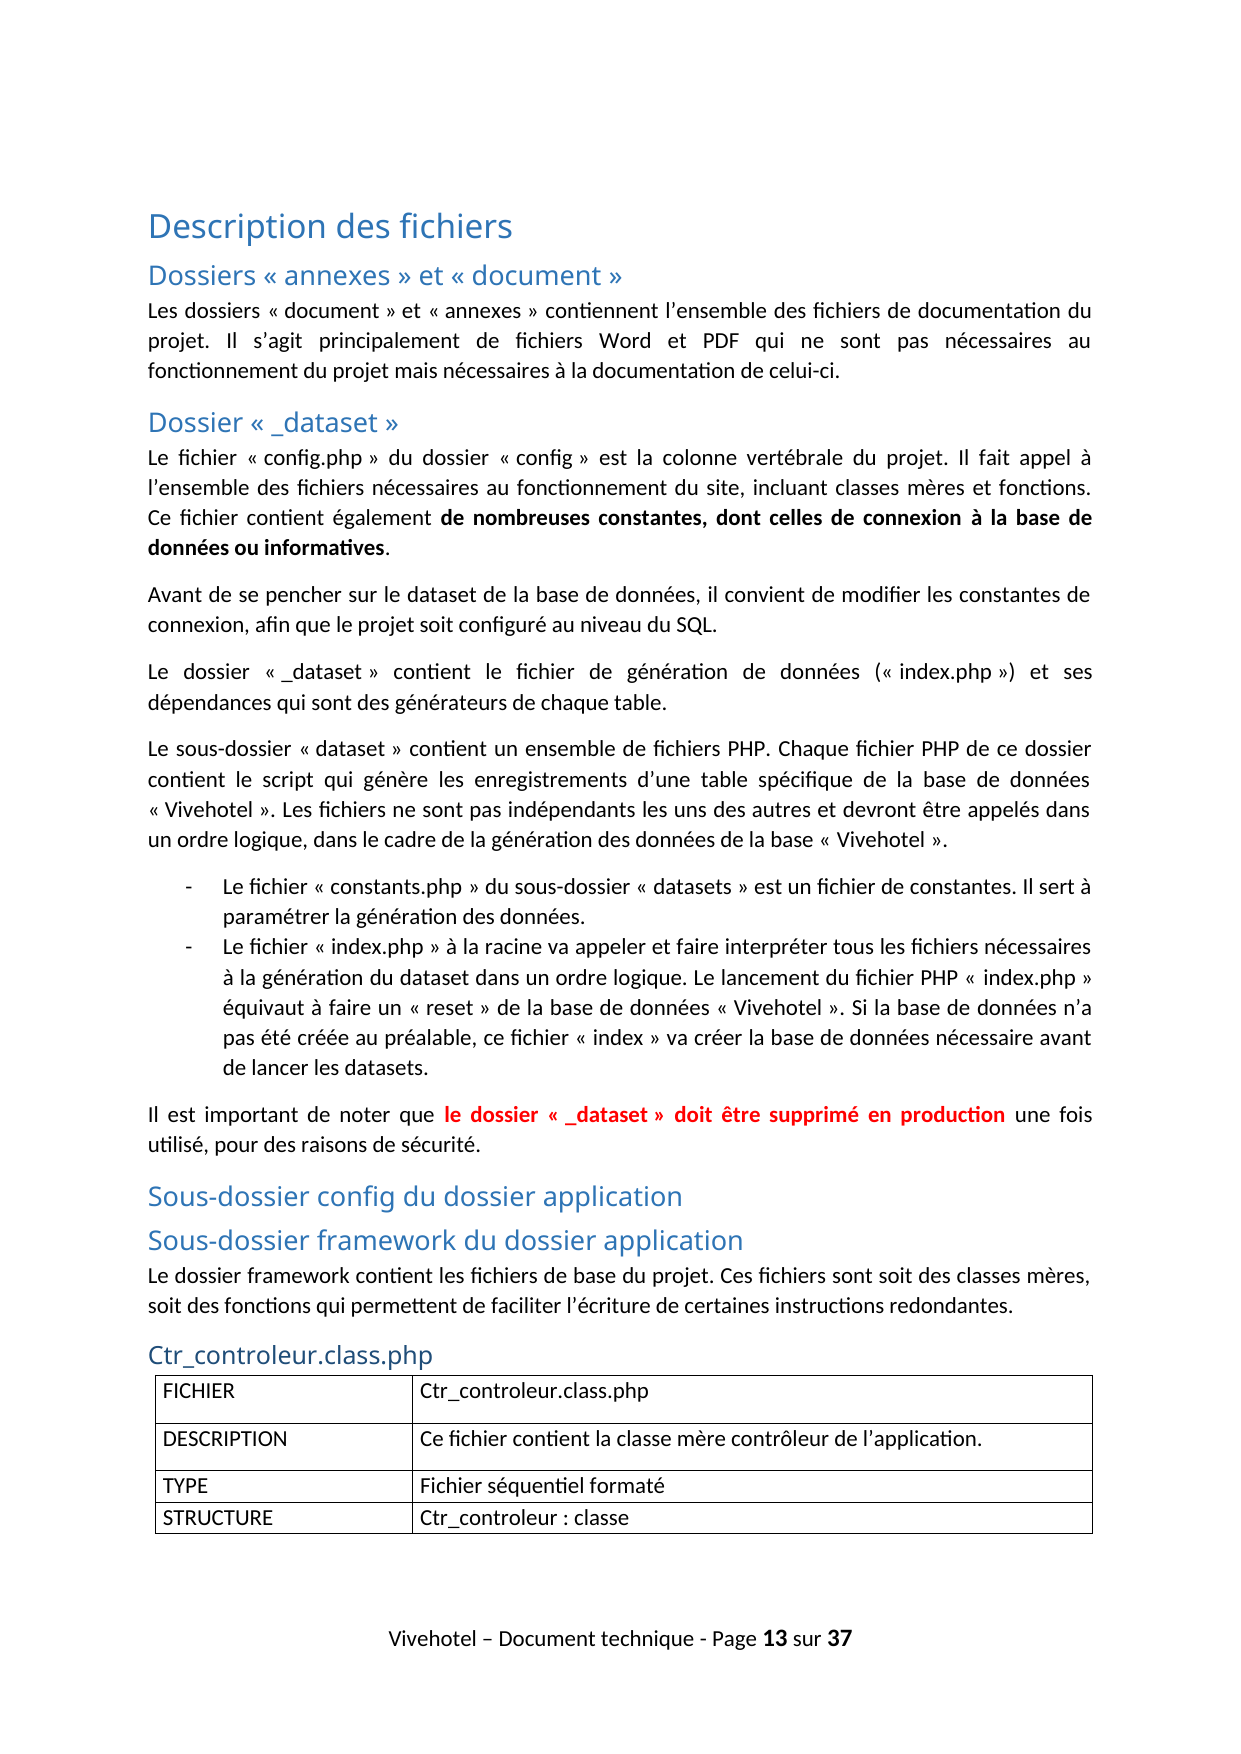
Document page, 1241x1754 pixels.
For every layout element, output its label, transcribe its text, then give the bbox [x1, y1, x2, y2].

text Il est important de noter que le dossier « _dataset » doit être supprimé en production une fois utilisé, pour des raisons de sécurité. [148, 1100, 1093, 1158]
subtitle Sous-dossier framework du dossier application [148, 1221, 1093, 1258]
table_cell TYPE [156, 1471, 412, 1502]
table_header FICHIER [156, 1376, 412, 1423]
table_cell Fichier séquentiel formaté [413, 1471, 1092, 1502]
list Le fichier « index.php » à la racine va appeler et faire interpréter tous les fichiers nécessaires à la génération du dataset dans un ordre logique. Le lancement du fichier PHP « index.php » équivaut à faire un « reset » de la base de données « Vivehotel ». Si la base de données n’a pas été créée au préalable, ce fichier « index » va créer la base de données nécessaire avant de lancer les datasets. [185, 932, 1093, 1081]
list Le fichier « constants.php » du sous-dossier « datasets » est un fichier de constantes. Il sert à paramétrer la génération des données. [185, 872, 1093, 930]
text Le dossier framework contient les fichiers de base du projet. Ces fichiers sont soit des classes mères, soit des fonctions qui permettent de faciliter l’écriture de certaines instructions redondantes. [148, 1261, 1093, 1319]
subtitle Dossiers « annexes » et « document » [148, 256, 1093, 293]
text Les dossiers « document » et « annexes » contiennent l’ensemble des fichiers de documentation du projet. Il s’agit principalement de fichiers Word et PDF qui ne sont pas nécessaires au fonctionnement du projet mais nécessaires à la documentation de celui-ci. [148, 296, 1093, 384]
subtitle Ctr_controleur.class.php [148, 1338, 1093, 1372]
text Le dossier « _dataset » contient le fichier de génération de données (« index.php ») et ses dépendances qui sont des générateurs de chaque table. [148, 657, 1093, 716]
text Le sous-dossier « dataset » contient un ensemble de fichiers PHP. Chaque fichier PHP de ce dossier contient le script qui génère les enregistrements d’une table spécifique de la base de données « Vivehotel ». Les fichiers ne sont pas indépendants les uns des autres et devront être appelés dans un ordre logique, dans le cadre de la génération des données de la base « Vivehotel ». [148, 734, 1093, 853]
text Le fichier « config.php » du dossier « config » est la colonne vertébrale du projet. Il fait appel à l’ensemble des fichiers nécessaires au fonctionnement du site, incluant classes mères et fonctions. Ce fichier contient également de nombreuses constantes, dont celles de connexion à la base de données ou informatives. [148, 443, 1093, 561]
table_cell DESCRIPTION [156, 1424, 412, 1470]
table_cell Ctr_controleur : classe [413, 1503, 1092, 1533]
subtitle Dossier « _dataset » [148, 403, 1093, 440]
table_cell STRUCTURE [156, 1503, 412, 1533]
table_header Ctr_controleur.class.php [413, 1376, 1092, 1423]
subtitle Sous-dossier config du dossier application [148, 1177, 1093, 1214]
text Avant de se pencher sur le dataset de la base de données, il convient de modifier les constantes de connexion, afin que le projet soit configuré au niveau du SQL. [148, 580, 1093, 638]
table_cell Ce fichier contient la classe mère contrôleur de l’application. [413, 1424, 1092, 1470]
subtitle Description des fichiers [148, 203, 1093, 248]
